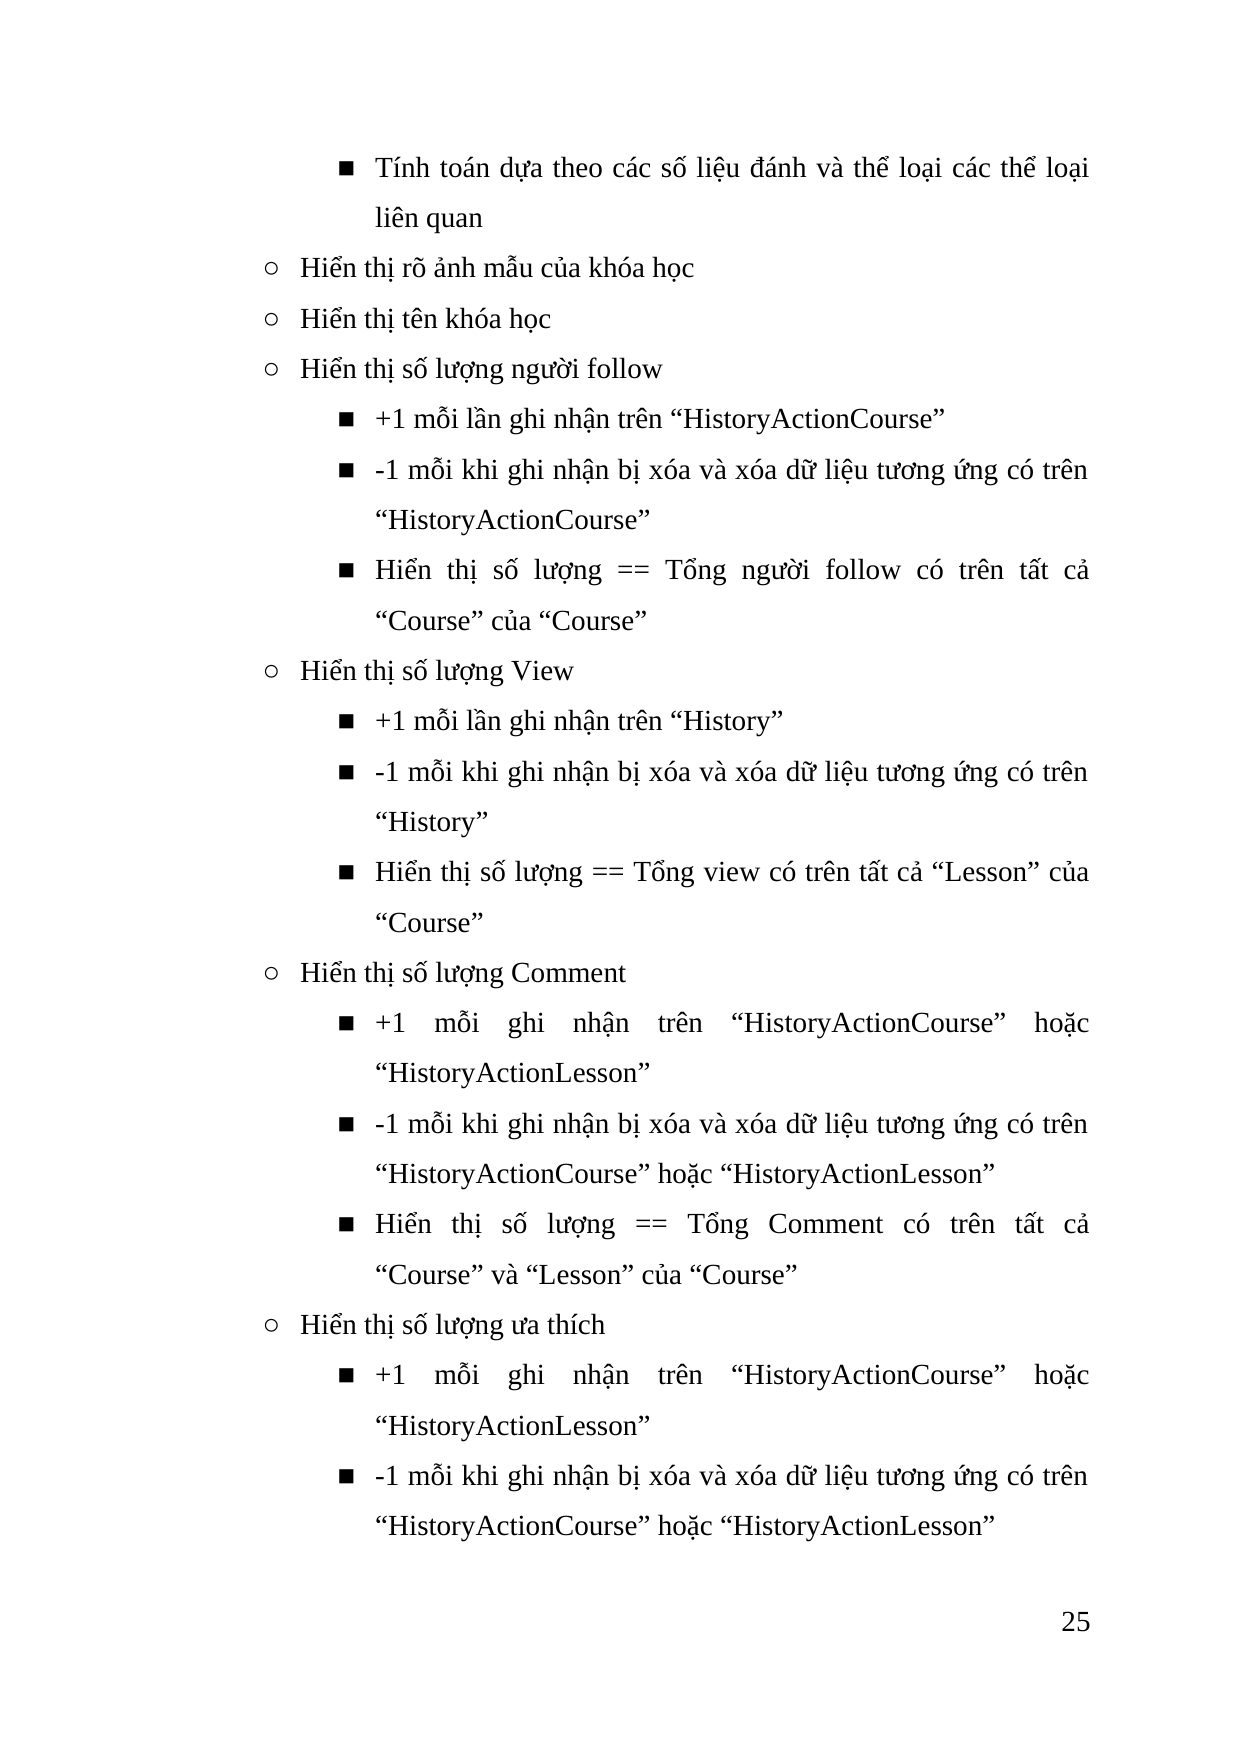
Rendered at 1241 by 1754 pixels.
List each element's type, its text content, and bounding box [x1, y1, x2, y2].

list Hiển thị số lượng ưa thích [262, 1307, 1090, 1341]
list Hiển thị số lượng == Tổng người follow có trên tất cả “Course” của “Course” [337, 552, 1090, 636]
list +1 mỗi ghi nhận trên “HistoryActionCourse” hoặc “HistoryActionLesson” [337, 1005, 1090, 1089]
list +1 mỗi lần ghi nhận trên “HistoryActionCourse” [337, 402, 1090, 435]
list -1 mỗi khi ghi nhận bị xóa và xóa dữ liệu tương ứng có trên “HistoryActionCourse” [337, 452, 1090, 536]
list -1 mỗi khi ghi nhận bị xóa và xóa dữ liệu tương ứng có trên “History” [337, 754, 1090, 838]
list Hiển thị tên khóa học [262, 301, 1090, 334]
list Hiển thị số lượng người follow [262, 351, 1090, 385]
list Hiển thị số lượng == Tổng view có trên tất cả “Lesson” của “Course” [337, 854, 1090, 938]
list +1 mỗi ghi nhận trên “HistoryActionCourse” hoặc “HistoryActionLesson” [337, 1357, 1090, 1441]
list -1 mỗi khi ghi nhận bị xóa và xóa dữ liệu tương ứng có trên “HistoryActionCourse” hoặc “HistoryActionLesson” [337, 1458, 1090, 1542]
list Hiển thị số lượng == Tổng Comment có trên tất cả “Course” và “Lesson” của “Course” [337, 1207, 1090, 1290]
list Hiển thị rõ ảnh mẫu của khóa học [262, 251, 1090, 284]
list +1 mỗi lần ghi nhận trên “History” [337, 703, 1090, 737]
list Hiển thị số lượng View [262, 653, 1090, 687]
list Tính toán dựa theo các số liệu đánh và thể loại các thể loại liên quan [337, 150, 1090, 234]
list -1 mỗi khi ghi nhận bị xóa và xóa dữ liệu tương ứng có trên “HistoryActionCourse” hoặc “HistoryActionLesson” [337, 1106, 1090, 1190]
list Hiển thị số lượng Comment [262, 955, 1090, 988]
